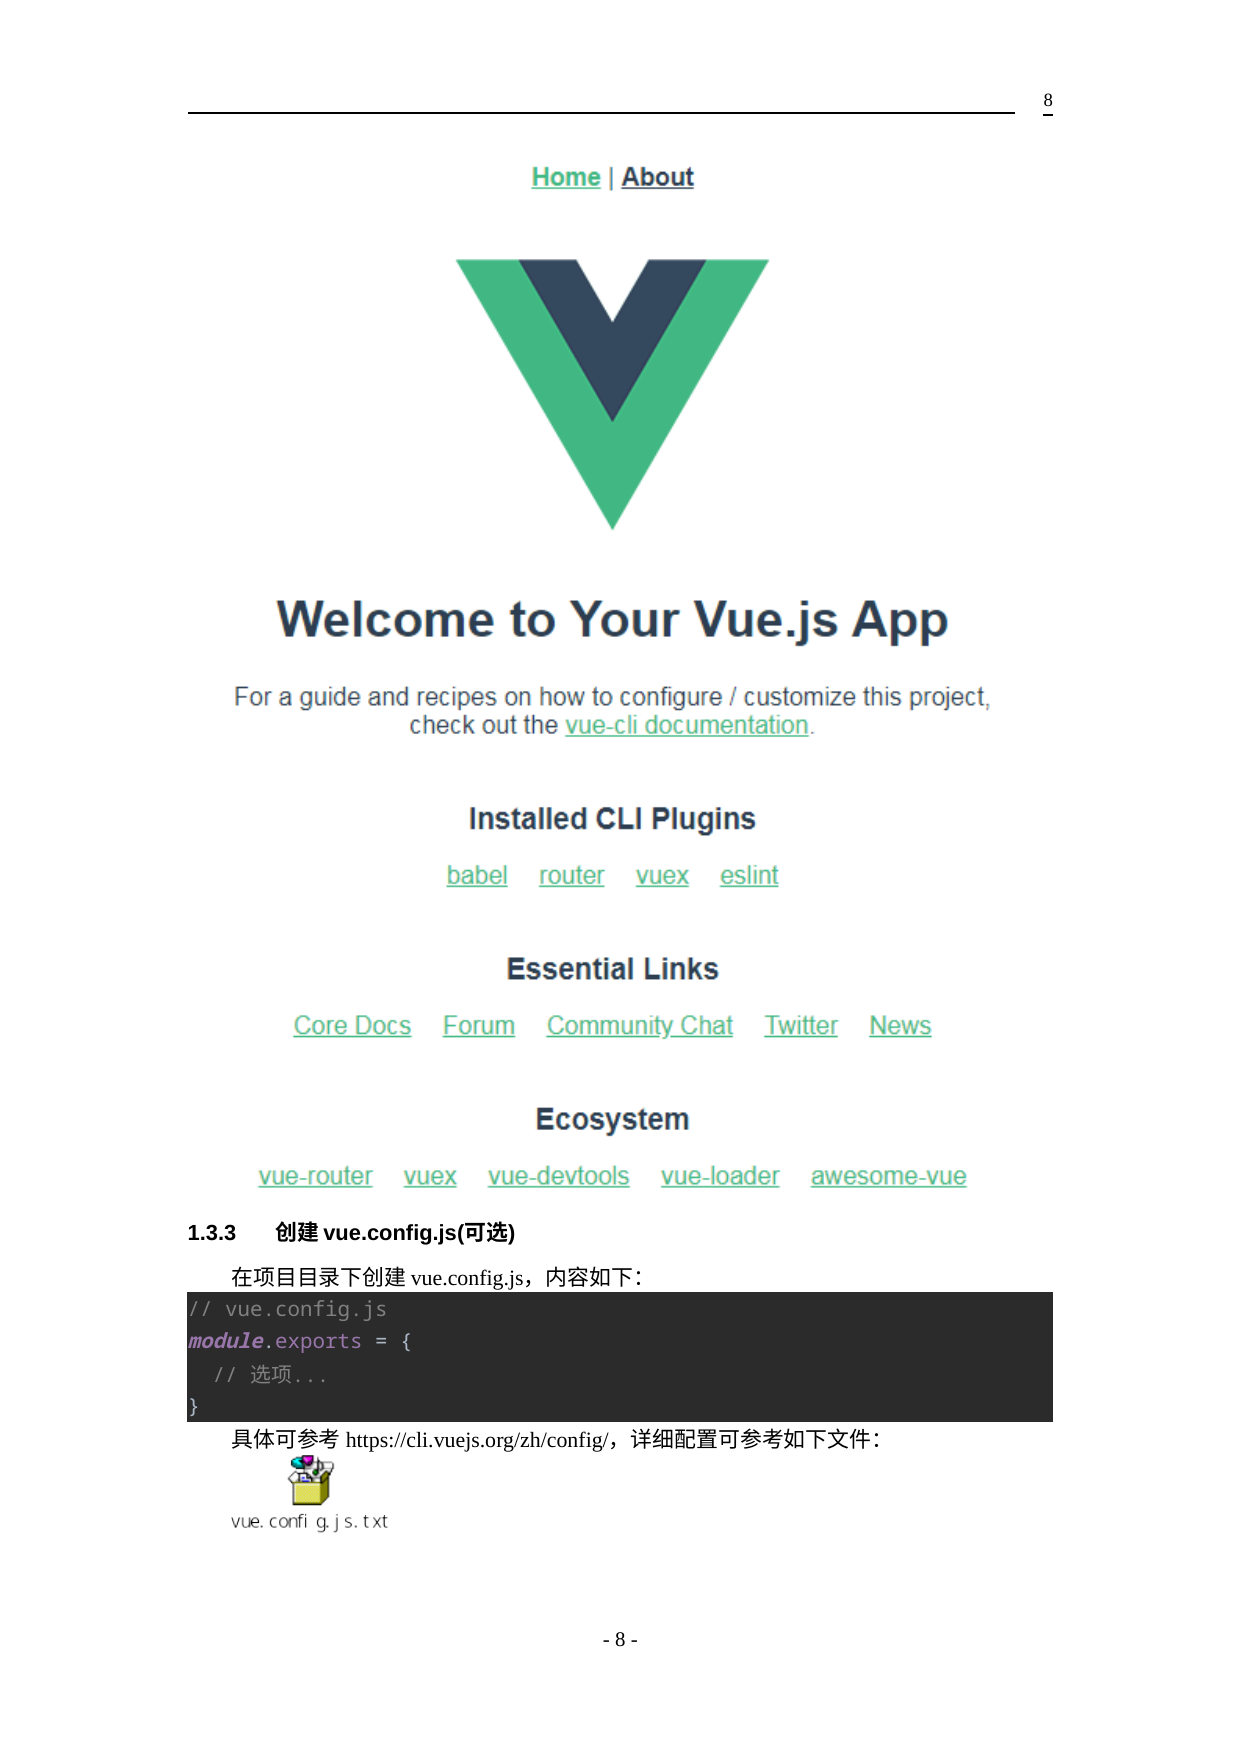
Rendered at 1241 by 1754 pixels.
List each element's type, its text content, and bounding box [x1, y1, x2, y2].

text 在项目目录下创建vue.config.js，内容如下： [187, 1259, 1053, 1292]
text // vue.config.js module.exports = { // 选项... } [187, 1292, 1053, 1422]
subtitle 创建vue.config.js(可选) [187, 1214, 1053, 1247]
text 具体可参考 https://cli.vuejs.org/zh/config/，详细配置可参考如下文件： [187, 1422, 1053, 1454]
picture [231, 162, 993, 1191]
